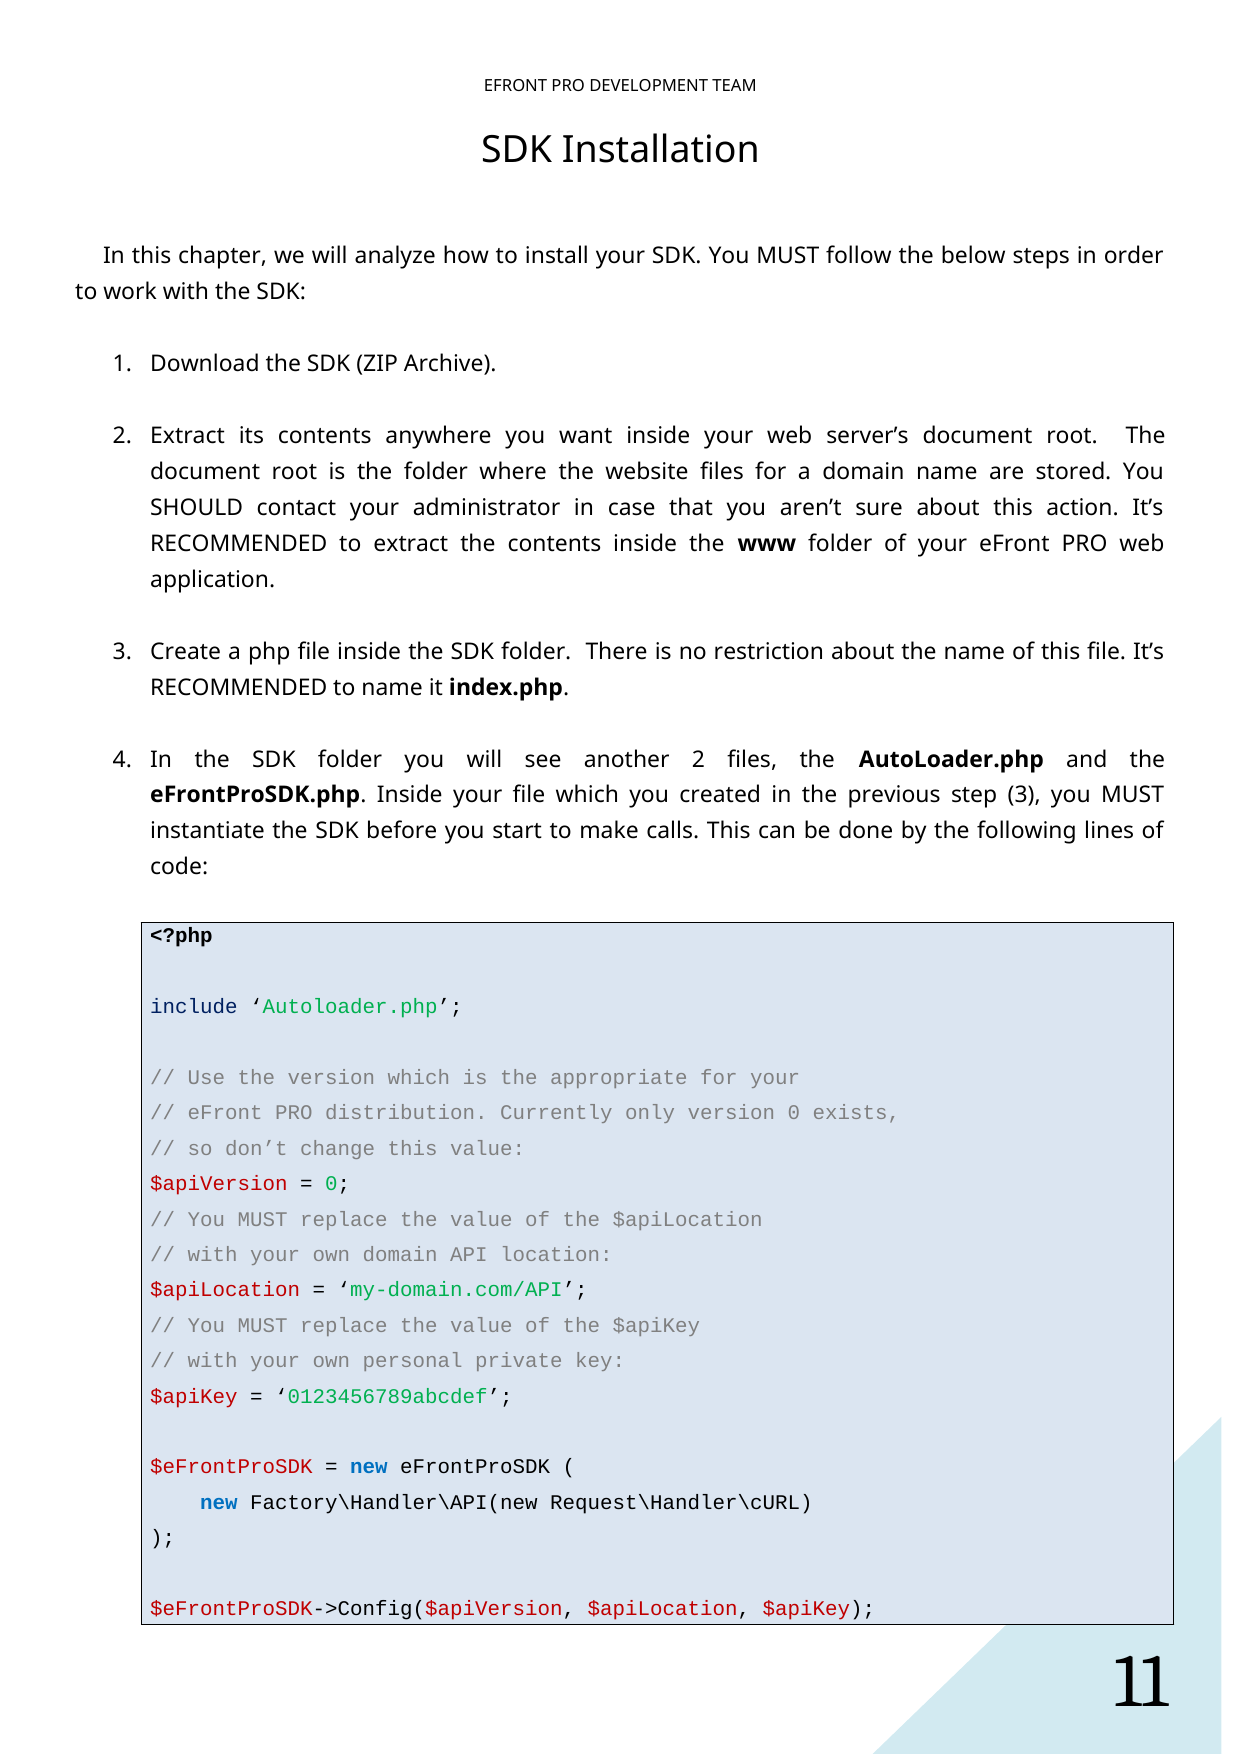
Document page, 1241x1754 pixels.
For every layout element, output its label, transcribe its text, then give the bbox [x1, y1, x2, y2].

list Create a php file inside the SDK folder. There is no restriction about the name of this file. It’s RECOMMENDED to name it index.php. [112, 635, 1165, 702]
list include ‘Autoloader.php’; [142, 993, 1173, 1020]
list $eFrontProSDK = new eFrontProSDK ( [142, 1453, 1173, 1480]
list // You MUST replace the value of the $apiLocation [142, 1206, 1173, 1232]
list $eFrontProSDK->Config($apiVersion, $apiLocation, $apiKey); [142, 1595, 1173, 1624]
list // with your own personal private key: [142, 1347, 1173, 1374]
list Extract its contents anywhere you want inside your web server’s document root. The document root is the folder where the website files for a domain name are stored. You SHOULD contact your administrator in case that you aren’t sure about this action. It’s RECOMMENDED to extract the contents inside the www folder of your eFront PRO web application. [112, 419, 1165, 594]
list // with your own domain API location: [142, 1241, 1173, 1268]
list // eFront PRO distribution. Currently only version 0 exists, [142, 1099, 1173, 1126]
text SDK Installation [75, 122, 1165, 173]
list $apiVersion = 0; [142, 1170, 1173, 1197]
list $apiLocation = ‘my-domain.com/API’; [142, 1276, 1173, 1303]
list In the SDK folder you will see another 2 files, the AutoLoader.php and the eFrontProSDK.php. Inside your file which you created in the previous step (3), you MUST instantiate the SDK before you start to make calls. This can be done by the following lines of code: [112, 742, 1165, 882]
list <?php [142, 923, 1173, 949]
list // You MUST replace the value of the $apiKey [142, 1312, 1173, 1338]
list Download the SDK (ZIP Archive). [112, 347, 1165, 378]
text In this chapter, we will analyze how to install your SDK. You MUST follow the below steps in order to work with the SDK: [75, 239, 1165, 307]
list new Factory\Handler\API(new Request\Handler\cURL) [142, 1489, 1173, 1516]
list $apiKey = ‘0123456789abcdef’; [142, 1383, 1173, 1409]
list // so don’t change this value: [142, 1135, 1173, 1161]
list ); [142, 1524, 1173, 1551]
list // Use the version which is the appropriate for your [142, 1064, 1173, 1091]
